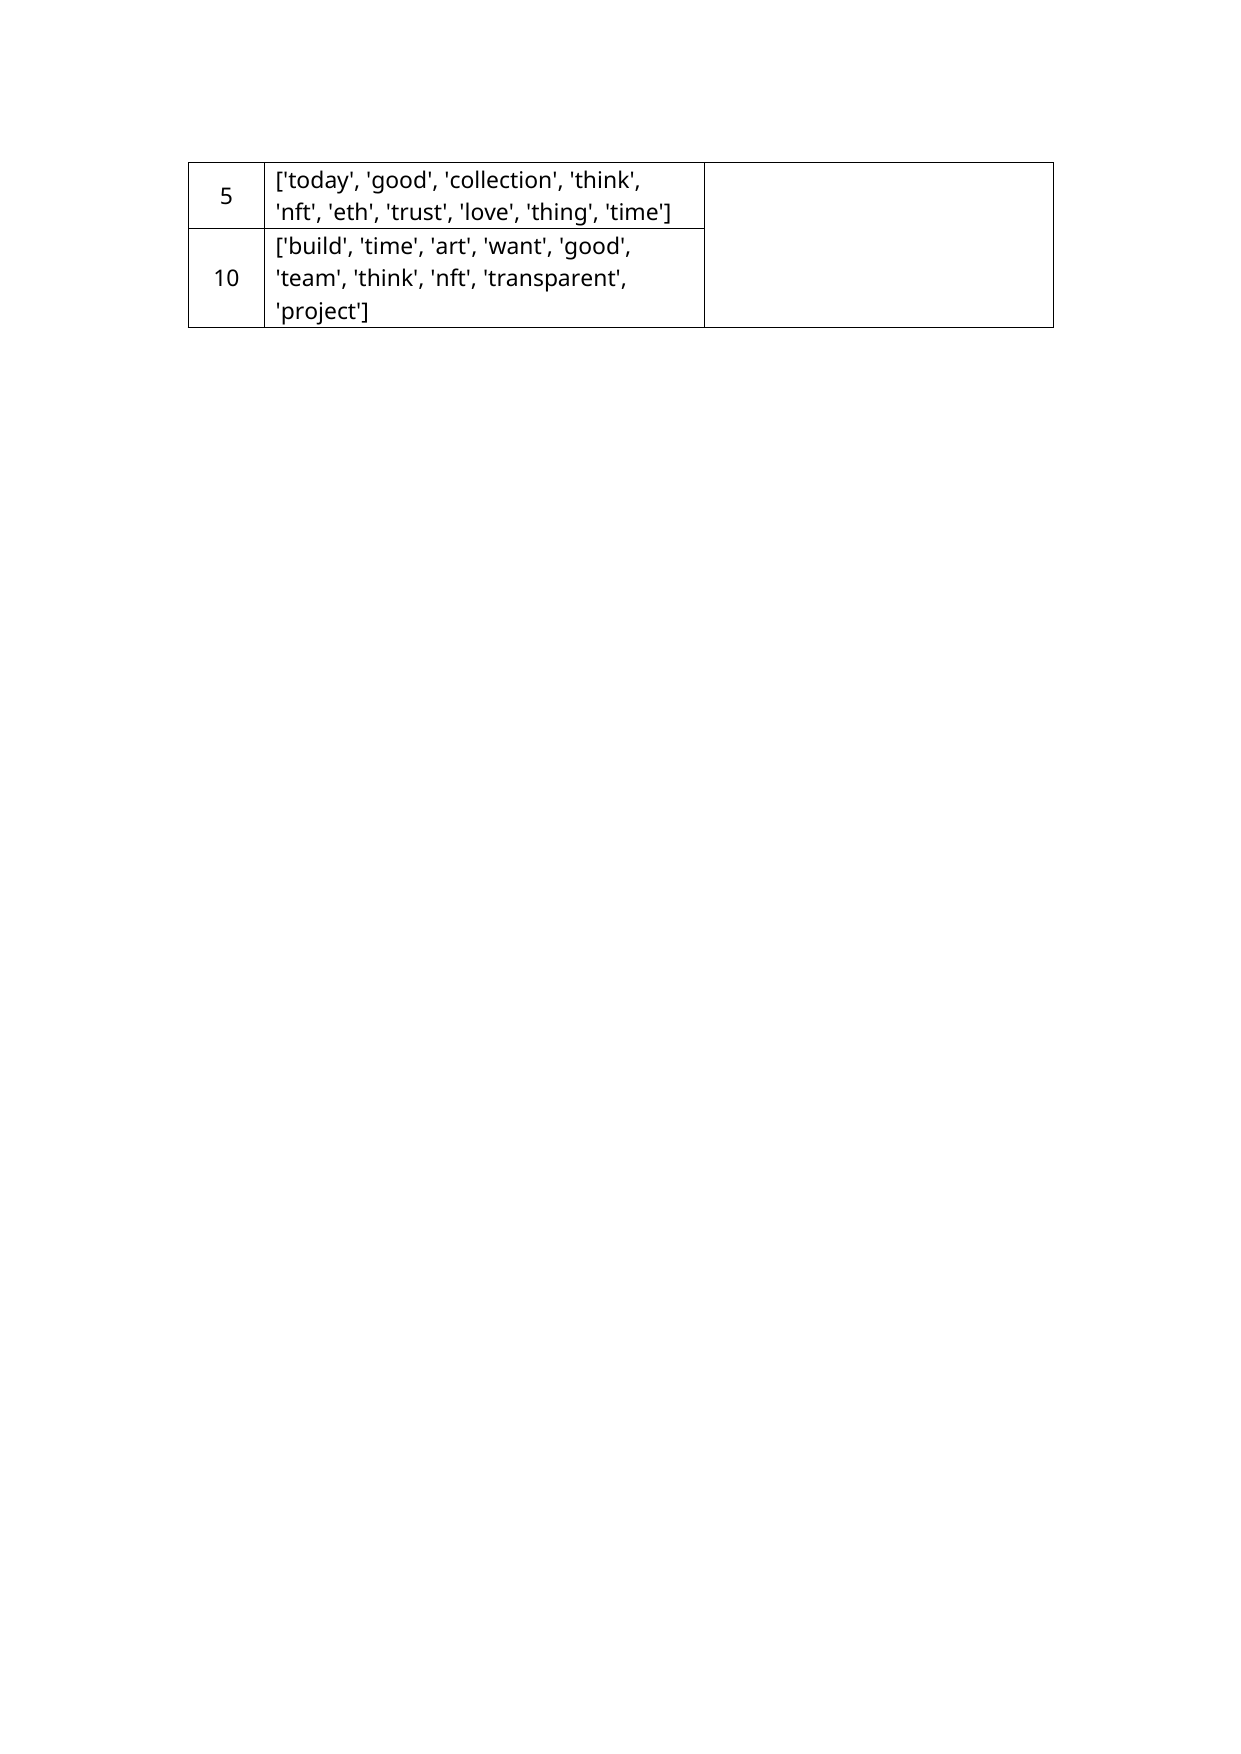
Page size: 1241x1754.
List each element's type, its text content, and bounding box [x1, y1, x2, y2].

table_cell ['build', 'time', 'art', 'want', 'good', 'team', 'think', 'nft', 'transparent', 'project'] [265, 229, 704, 327]
table_cell 10 [189, 229, 264, 327]
table_cell ['today', 'good', 'collection', 'think', 'nft', 'eth', 'trust', 'love', 'thing', 'time'] [265, 163, 704, 228]
table_cell 5 [189, 163, 264, 228]
